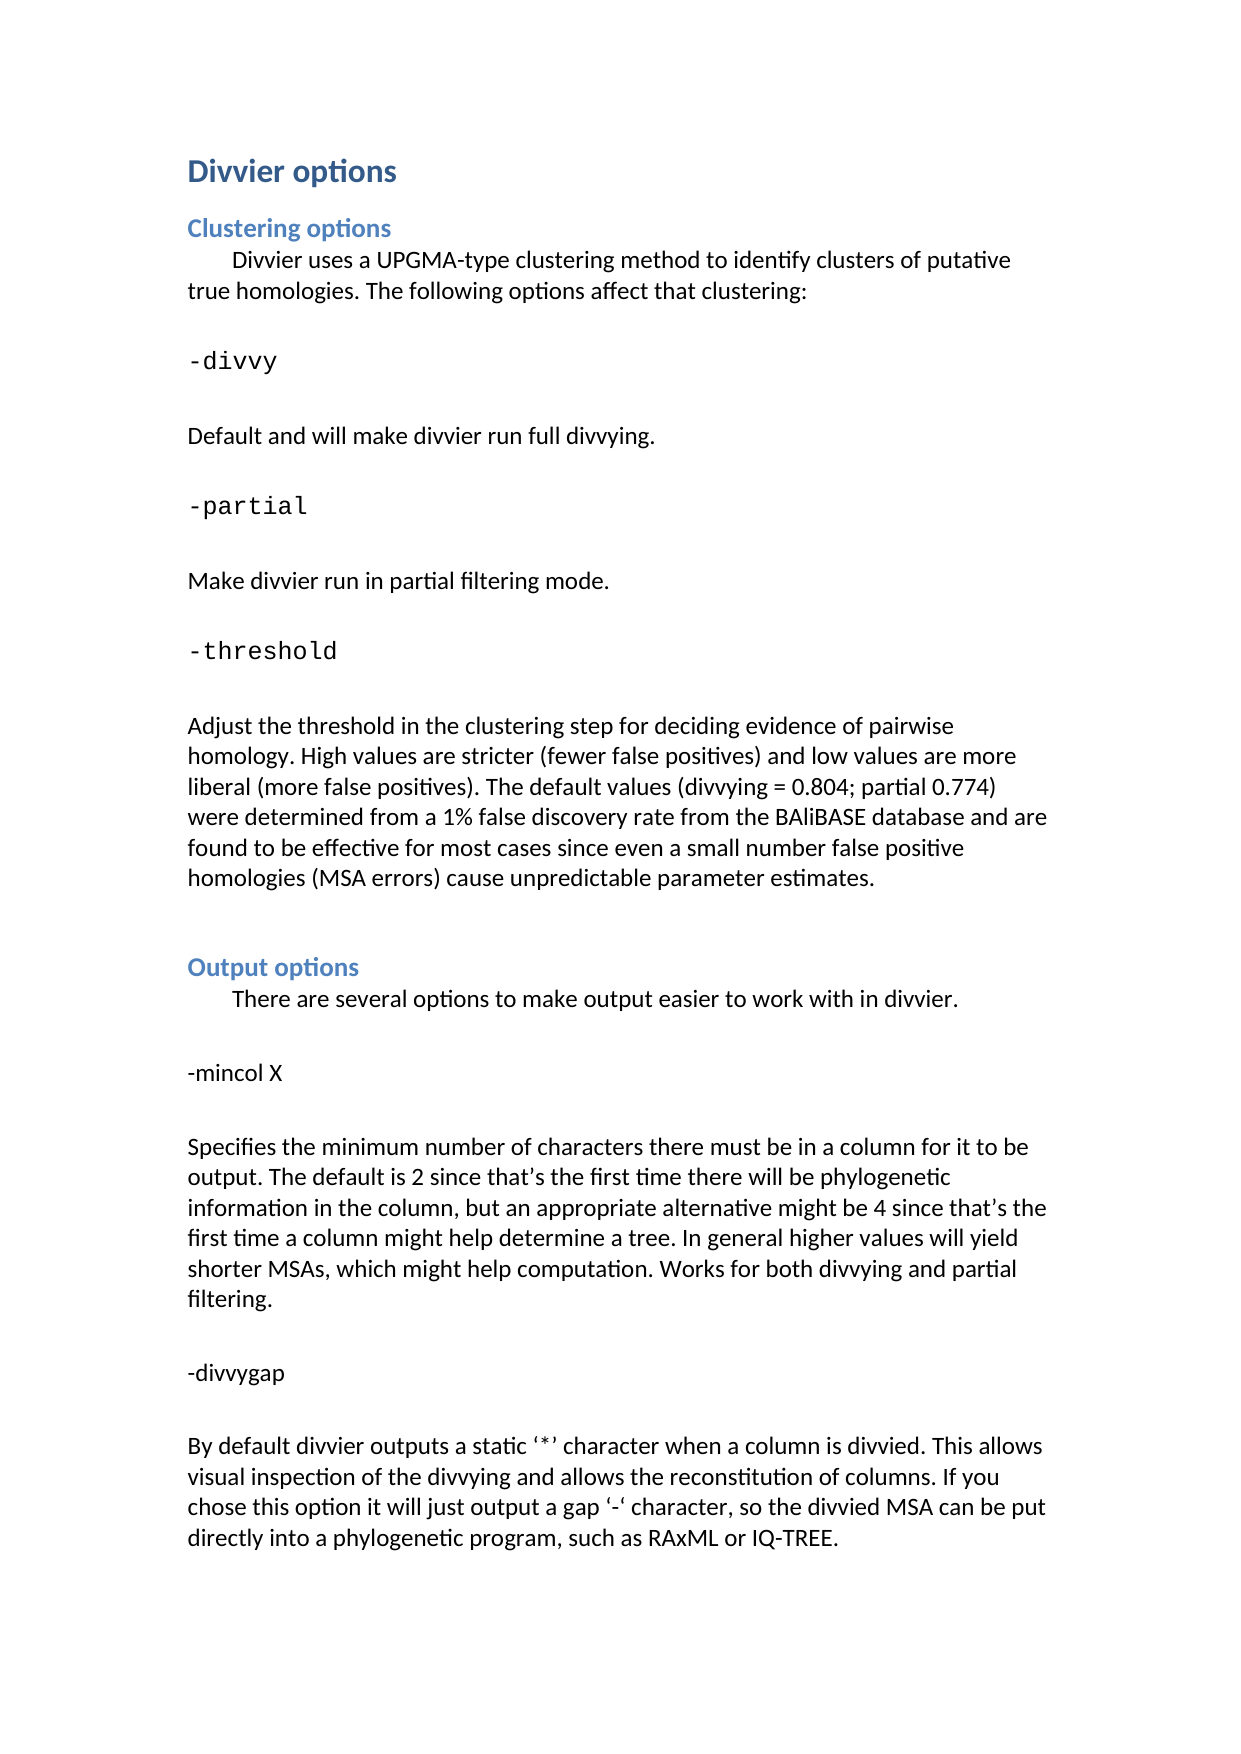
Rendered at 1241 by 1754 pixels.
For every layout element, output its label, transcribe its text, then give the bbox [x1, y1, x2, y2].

text -divvygap [187, 1357, 1053, 1387]
text Adjust the threshold in the clustering step for deciding evidence of pairwise homology. High values are stricter (fewer false positives) and low values are more liberal (more false positives). The default values (divvying = 0.804; partial 0.774) were determined from a 1% false discovery rate from the BAliBASE database and are found to be effective for most cases since even a small number false positive homologies (MSA errors) cause unpredictable parameter estimates. [187, 710, 1053, 893]
text Make divvier run in partial filtering mode. [187, 565, 1053, 595]
text -partial [187, 493, 1053, 522]
subtitle Clustering options [187, 212, 1053, 244]
text There are several options to make output easier to work with in divvier. [187, 983, 1053, 1014]
subtitle Output options [187, 951, 1053, 983]
text -mincol X [187, 1057, 1053, 1088]
subtitle Divvier options [187, 150, 1053, 191]
text -divvy [187, 349, 1053, 377]
text Default and will make divvier run full divvying. [187, 420, 1053, 451]
text -threshold [187, 638, 1053, 667]
text By default divvier outputs a static ‘*’ character when a column is divvied. This allows visual inspection of the divvying and allows the reconstitution of columns. If you chose this option it will just output a gap ‘-‘ character, so the divvied MSA can be put directly into a phylogenetic program, such as RAxML or IQ-TREE. [187, 1430, 1053, 1552]
text Specifies the minimum number of characters there must be in a column for it to be output. The default is 2 since that’s the first time there will be phylogenetic information in the column, but an appropriate alternative might be 4 since that’s the first time a column might help determine a tree. In general higher values will yield shorter MSAs, which might help computation. Works for both divvying and partial filtering. [187, 1131, 1053, 1314]
text Divvier uses a UPGMA-type clustering method to identify clusters of putative true homologies. The following options affect that clustering: [187, 244, 1053, 306]
